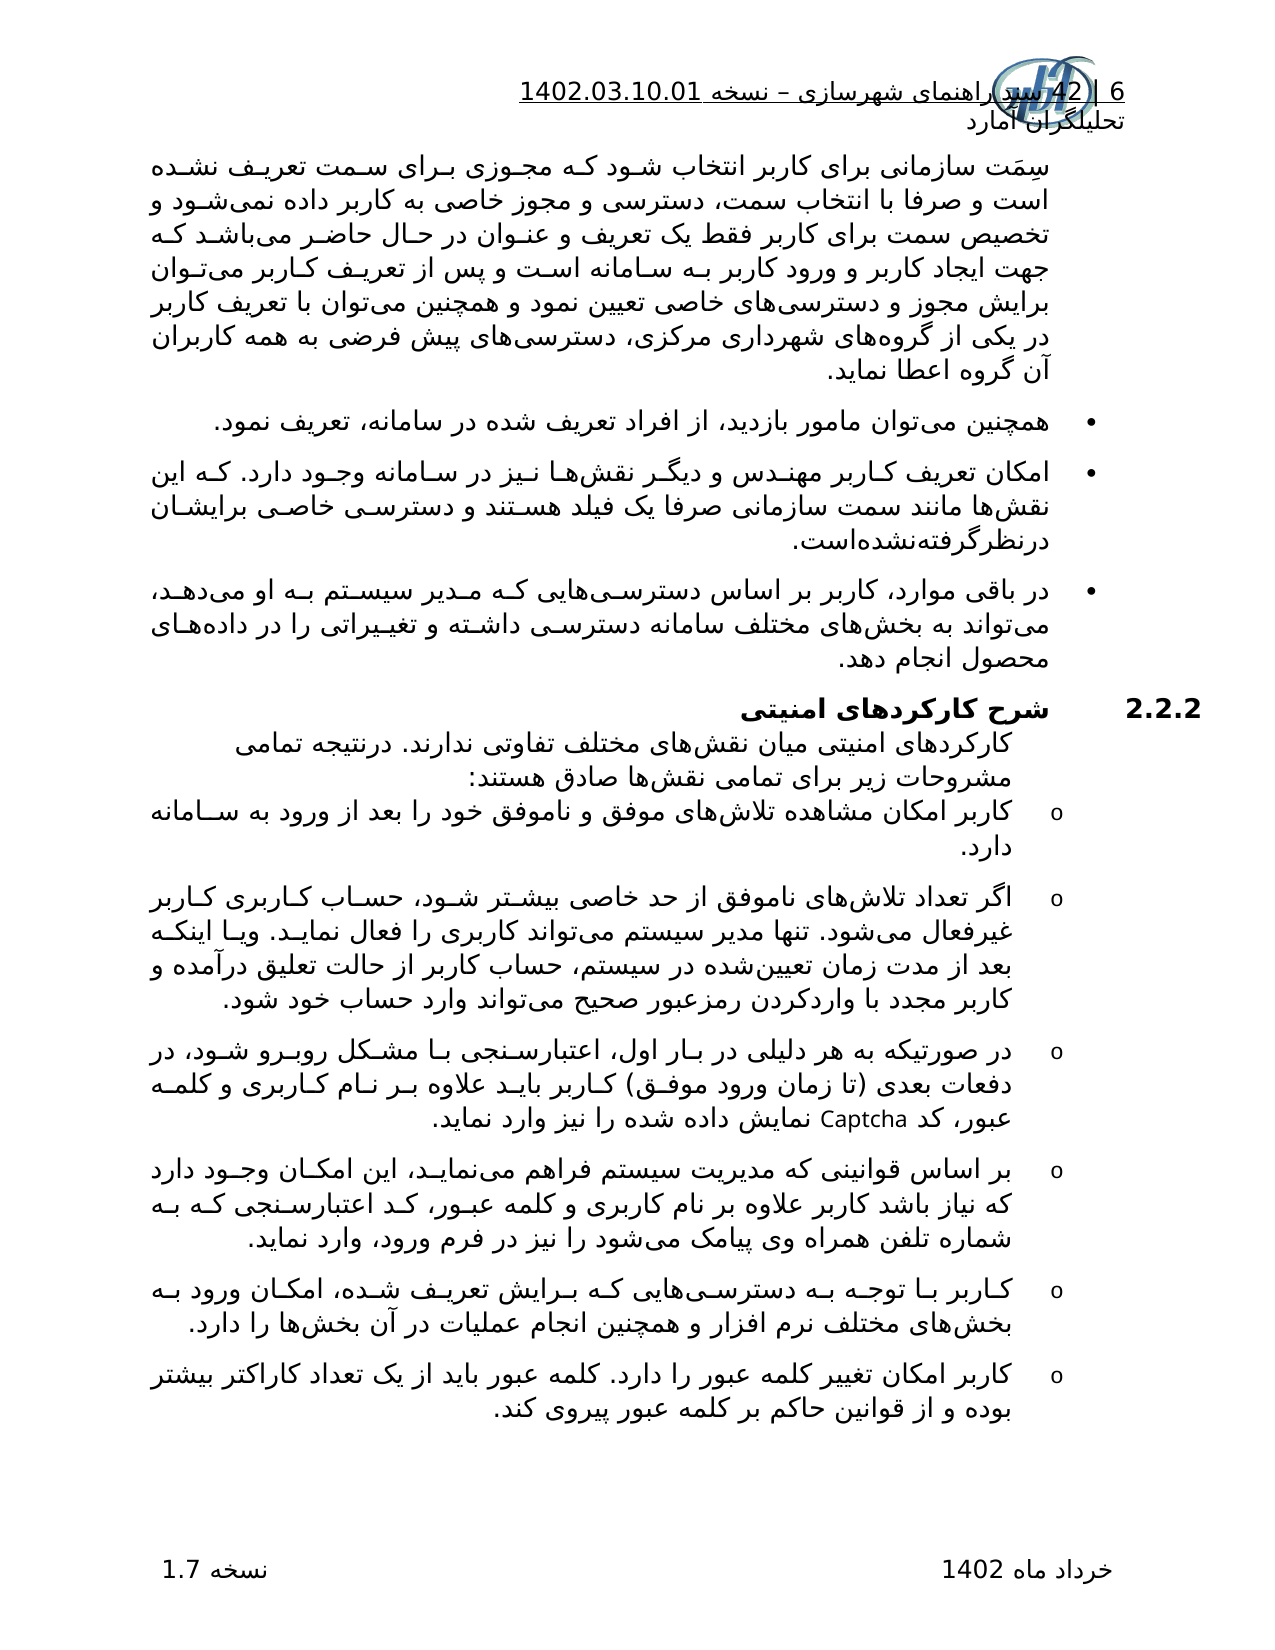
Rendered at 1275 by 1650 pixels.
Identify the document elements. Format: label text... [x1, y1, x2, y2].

list در باقی موارد، کاربر بر اساس دسترسی‌هایی که مدیر سیستم به او می‌دهد، می‌تواند به بخش‌های مختلف سامانه دسترسی داشته و تغییراتی را در داده‌های محصول انجام دهد. [150, 575, 1087, 674]
list همچنین می‌توان مامور بازدید، از افراد تعریف شده در سامانه، تعریف نمود. [150, 405, 1087, 437]
list در صورتیکه به هر دلیلی در بار اول، اعتبارسنجی با مشکل روبرو شود، در دفعات بعدی (تا زمان ورود موفق) کاربر باید علاوه بر نام کاربری و کلمه عبور، کد Captcha نمایش داده شده را نیز وارد نماید. [150, 1034, 1050, 1135]
subtitle شرح کارکردهای امنیتی [150, 693, 1125, 725]
list اگر تعداد تلاش‌های ناموفق از حد خاصی بیشتر شود، حساب کاربری کاربر غیرفعال می‌شود. تنها مدیر سیستم می‌تواند کاربری را فعال نماید. ویا اینکه بعد از مدت زمان تعیین‌شده در سیستم، حساب کاربر از حالت تعلیق درآمده و کاربر مجدد با واردکردن رمزعبور صحیح می‌تواند وارد حساب خود شود. [150, 881, 1050, 1015]
picture [977, 26, 1109, 102]
list کاربر با توجه به دسترسی‌هایی که برایش تعریف شده، امکان ورود به بخش‌های مختلف نرم افزار و همچنین انجام عملیات در آن بخش‌ها را دارد. [150, 1273, 1050, 1339]
picture [977, 103, 1109, 146]
list امکان تعریف کاربر مهندس و دیگر نقش‌ها نیز در سامانه وجود دارد. که این نقش‌ها مانند سمت سازمانی صرفا یک فیلد هستند و دسترسی خاصی برایشان درنظرگرفته‌نشده‌است. [150, 456, 1087, 556]
list کارکردهای امنیتی میان نقش‌های مختلف تفاوتی ندارند. درنتیجه تمامی مشروحات زیر برای تمامی نقش‌ها صادق هستند: [150, 728, 1012, 793]
list کاربر امکان مشاهده تلاش‌های موفق و ناموفق خود را بعد از ورود به سامانه دارد. [150, 796, 1050, 862]
list کاربر امکان تغییر کلمه عبور را دارد. کلمه عبور باید از یک تعداد کاراکتر بیشتر بوده و از قوانین حاکم بر کلمه عبور پیروی کند. [150, 1358, 1050, 1424]
list بر اساس قوانینی که مدیریت سیستم فراهم می‌نماید، این امکان وجود دارد که نیاز باشد کاربر علاوه بر نام کاربری و کلمه عبور، کد اعتبارسنجی که به شماره تلفن همراه وی پیامک می‌شود را نیز در فرم ورود، وارد نماید. [150, 1154, 1050, 1254]
